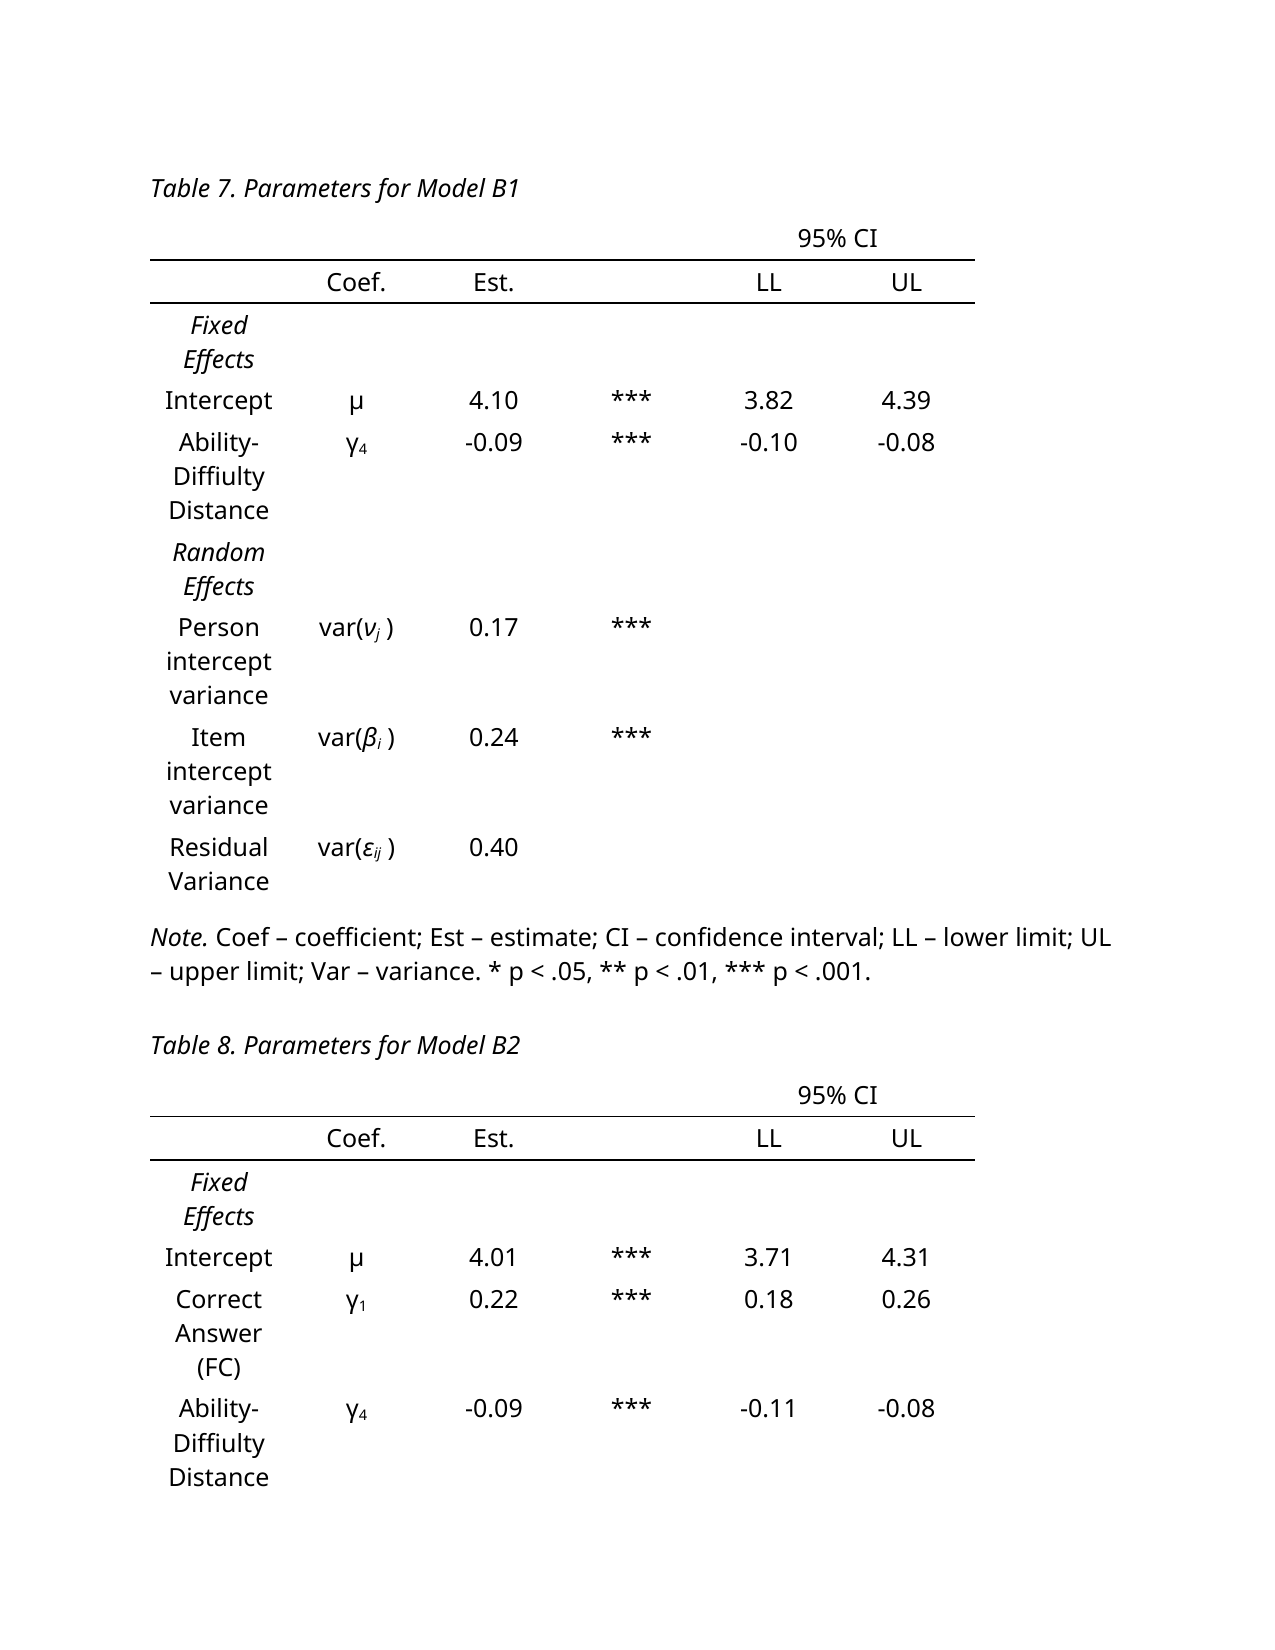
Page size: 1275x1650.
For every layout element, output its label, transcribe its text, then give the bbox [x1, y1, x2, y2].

table_header Table 8. Parameters for Model B2 [139, 1007, 1114, 1497]
table_header Table 7. Parameters for Model B1 [139, 150, 1114, 901]
text Note. Coef – coefficient; Est – estimate; CI – confidence interval; LL – lower limit; UL – upper limit; Var – variance. * p < .05, ** p < .01, *** p < .001. [150, 920, 1125, 988]
